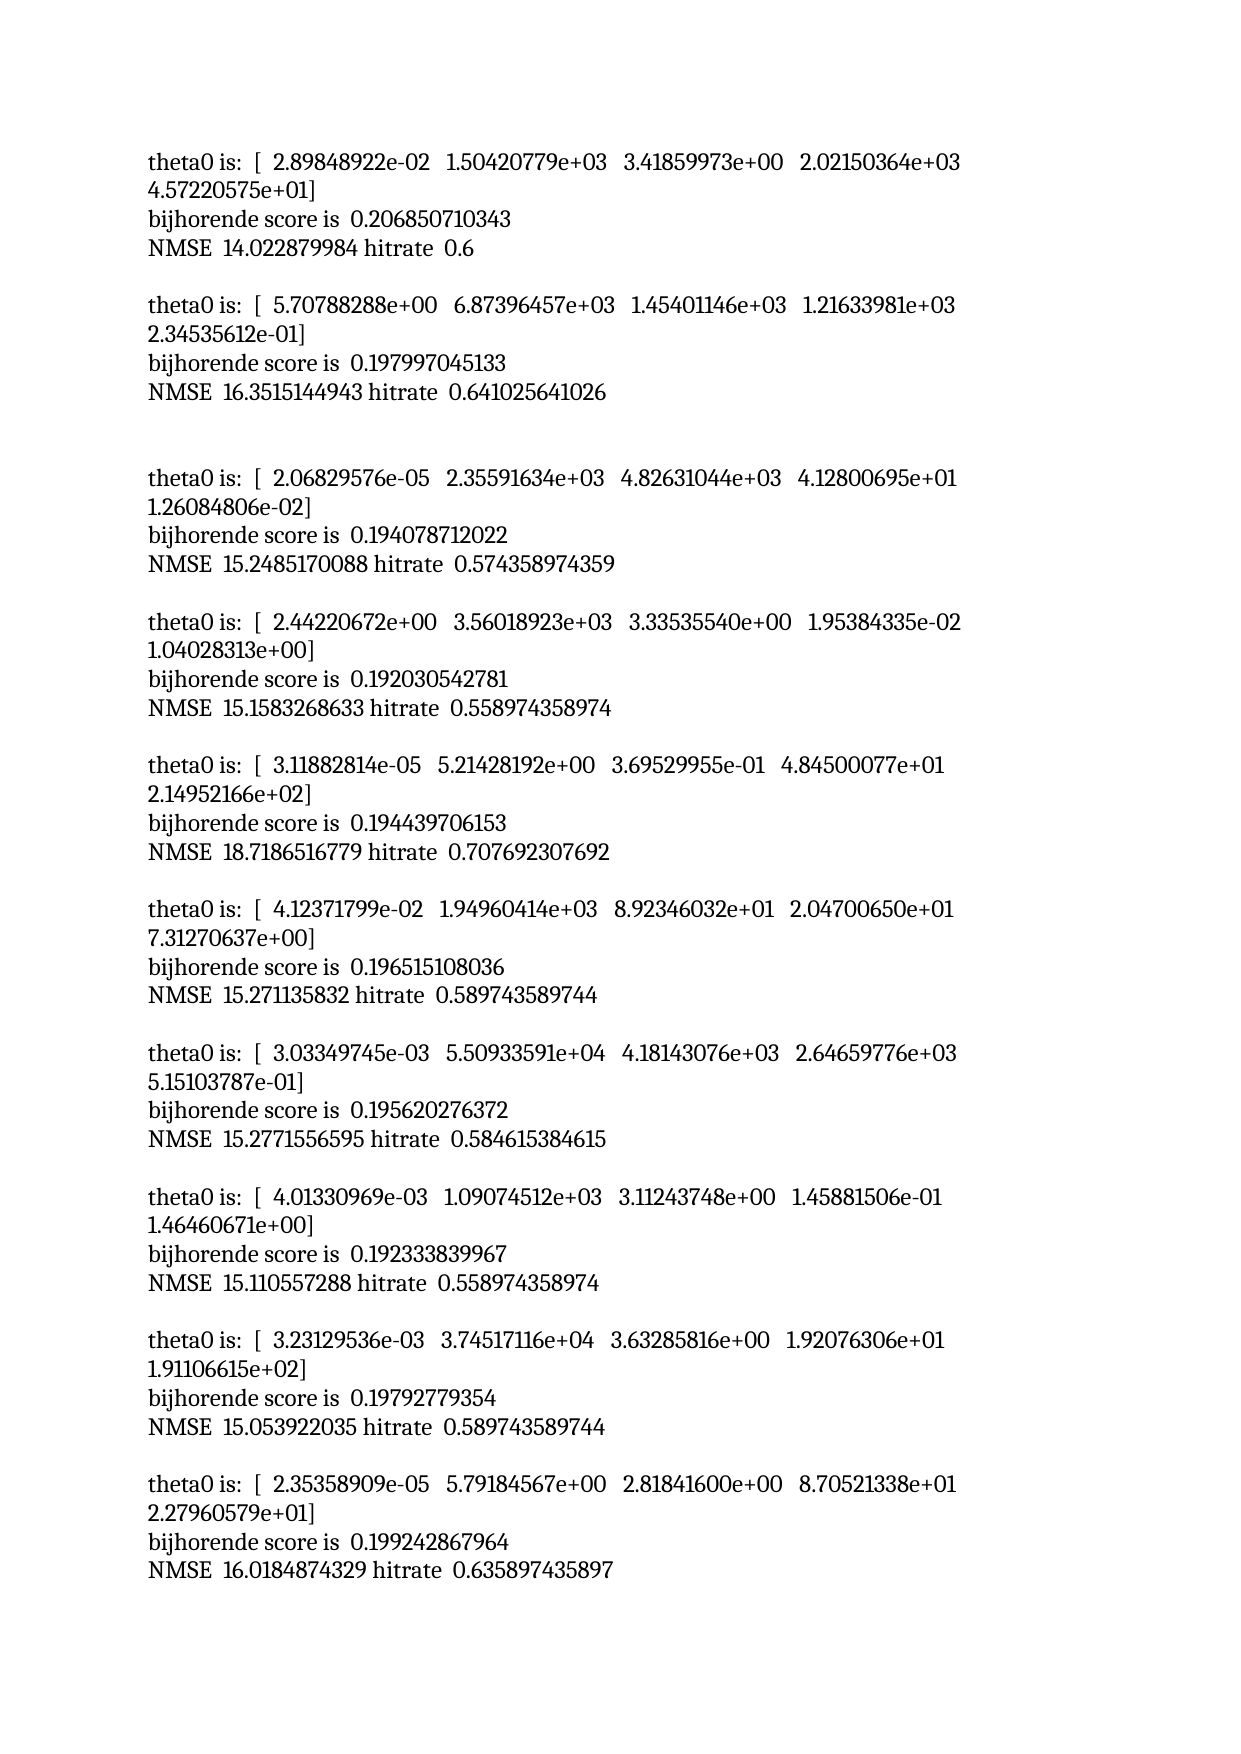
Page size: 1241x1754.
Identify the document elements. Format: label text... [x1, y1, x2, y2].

text theta0 is: [ 2.89848922e-02 1.50420779e+03 3.41859973e+00 2.02150364e+03 4.57220575e+01] [148, 148, 1093, 205]
text theta0 is: [ 3.23129536e-03 3.74517116e+04 3.63285816e+00 1.92076306e+01 1.91106615e+02] [148, 1326, 1093, 1384]
text NMSE 18.7186516779 hitrate 0.707692307692 [148, 838, 1093, 866]
text NMSE 15.1583268633 hitrate 0.558974358974 [148, 694, 1093, 723]
text NMSE 15.2485170088 hitrate 0.574358974359 [148, 550, 1093, 579]
text NMSE 14.022879984 hitrate 0.6 [148, 234, 1093, 263]
text bijhorende score is 0.19792779354 [148, 1384, 1093, 1413]
text bijhorende score is 0.194439706153 [148, 809, 1093, 838]
text theta0 is: [ 4.12371799e-02 1.94960414e+03 8.92346032e+01 2.04700650e+01 7.31270637e+00] [148, 895, 1093, 953]
text bijhorende score is 0.192333839967 [148, 1240, 1093, 1269]
text bijhorende score is 0.196515108036 [148, 953, 1093, 981]
text NMSE 15.110557288 hitrate 0.558974358974 [148, 1269, 1093, 1298]
text bijhorende score is 0.206850710343 [148, 205, 1093, 234]
text theta0 is: [ 2.06829576e-05 2.35591634e+03 4.82631044e+03 4.12800695e+01 1.26084806e-02] [148, 464, 1093, 521]
text bijhorende score is 0.192030542781 [148, 665, 1093, 694]
text theta0 is: [ 2.44220672e+00 3.56018923e+03 3.33535540e+00 1.95384335e-02 1.04028313e+00] [148, 608, 1093, 665]
text bijhorende score is 0.197997045133 [148, 349, 1093, 378]
text theta0 is: [ 2.35358909e-05 5.79184567e+00 2.81841600e+00 8.70521338e+01 2.27960579e+01] [148, 1470, 1093, 1528]
text theta0 is: [ 4.01330969e-03 1.09074512e+03 3.11243748e+00 1.45881506e-01 1.46460671e+00] [148, 1183, 1093, 1240]
text theta0 is: [ 5.70788288e+00 6.87396457e+03 1.45401146e+03 1.21633981e+03 2.34535612e-01] [148, 291, 1093, 349]
text bijhorende score is 0.195620276372 [148, 1096, 1093, 1125]
text bijhorende score is 0.194078712022 [148, 521, 1093, 550]
text NMSE 16.3515144943 hitrate 0.641025641026 [148, 378, 1093, 406]
text NMSE 15.053922035 hitrate 0.589743589744 [148, 1413, 1093, 1441]
text NMSE 15.271135832 hitrate 0.589743589744 [148, 981, 1093, 1010]
text NMSE 16.0184874329 hitrate 0.635897435897 [148, 1556, 1093, 1585]
text bijhorende score is 0.199242867964 [148, 1528, 1093, 1556]
text NMSE 15.2771556595 hitrate 0.584615384615 [148, 1125, 1093, 1154]
text theta0 is: [ 3.11882814e-05 5.21428192e+00 3.69529955e-01 4.84500077e+01 2.14952166e+02] [148, 751, 1093, 809]
text theta0 is: [ 3.03349745e-03 5.50933591e+04 4.18143076e+03 2.64659776e+03 5.15103787e-01] [148, 1039, 1093, 1096]
